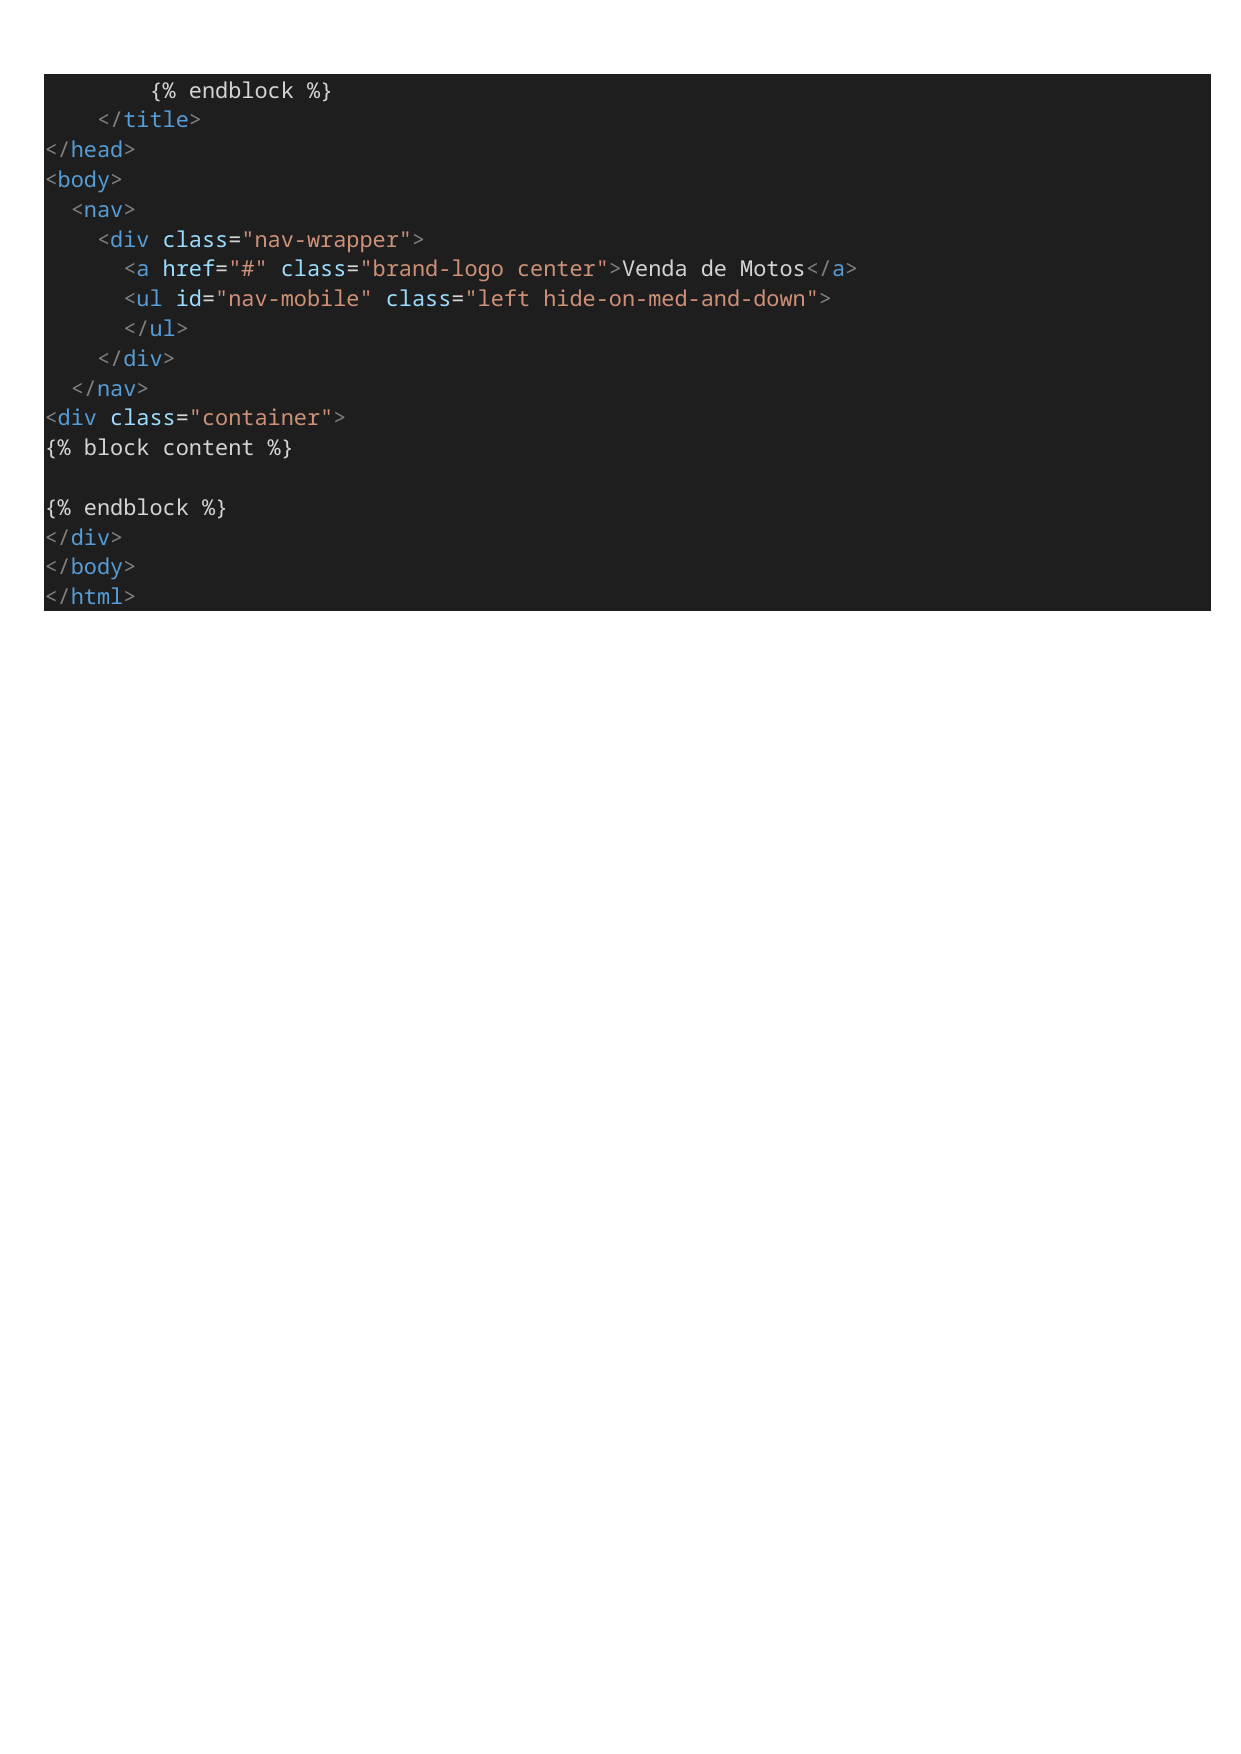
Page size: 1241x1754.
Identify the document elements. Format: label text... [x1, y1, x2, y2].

text <div class="nav-wrapper"> [44, 223, 1211, 253]
text </body> [44, 551, 1211, 581]
text <div class="container"> [44, 402, 1211, 432]
text </head> [44, 134, 1211, 164]
text <a href="#" class="brand-logo center">Venda de Motos</a> [44, 253, 1211, 283]
text </ul> [44, 313, 1211, 343]
text </nav> [44, 372, 1211, 402]
text </div> [44, 343, 1211, 372]
text {% endblock %} [44, 492, 1211, 521]
text </div> [44, 521, 1211, 551]
text <body> [44, 164, 1211, 194]
text {% endblock %} [44, 74, 1211, 104]
text {% block content %} [44, 432, 1211, 462]
text </title> [44, 104, 1211, 134]
text <ul id="nav-mobile" class="left hide-on-med-and-down"> [44, 283, 1211, 313]
text <nav> [44, 194, 1211, 223]
text </html> [44, 581, 1211, 611]
